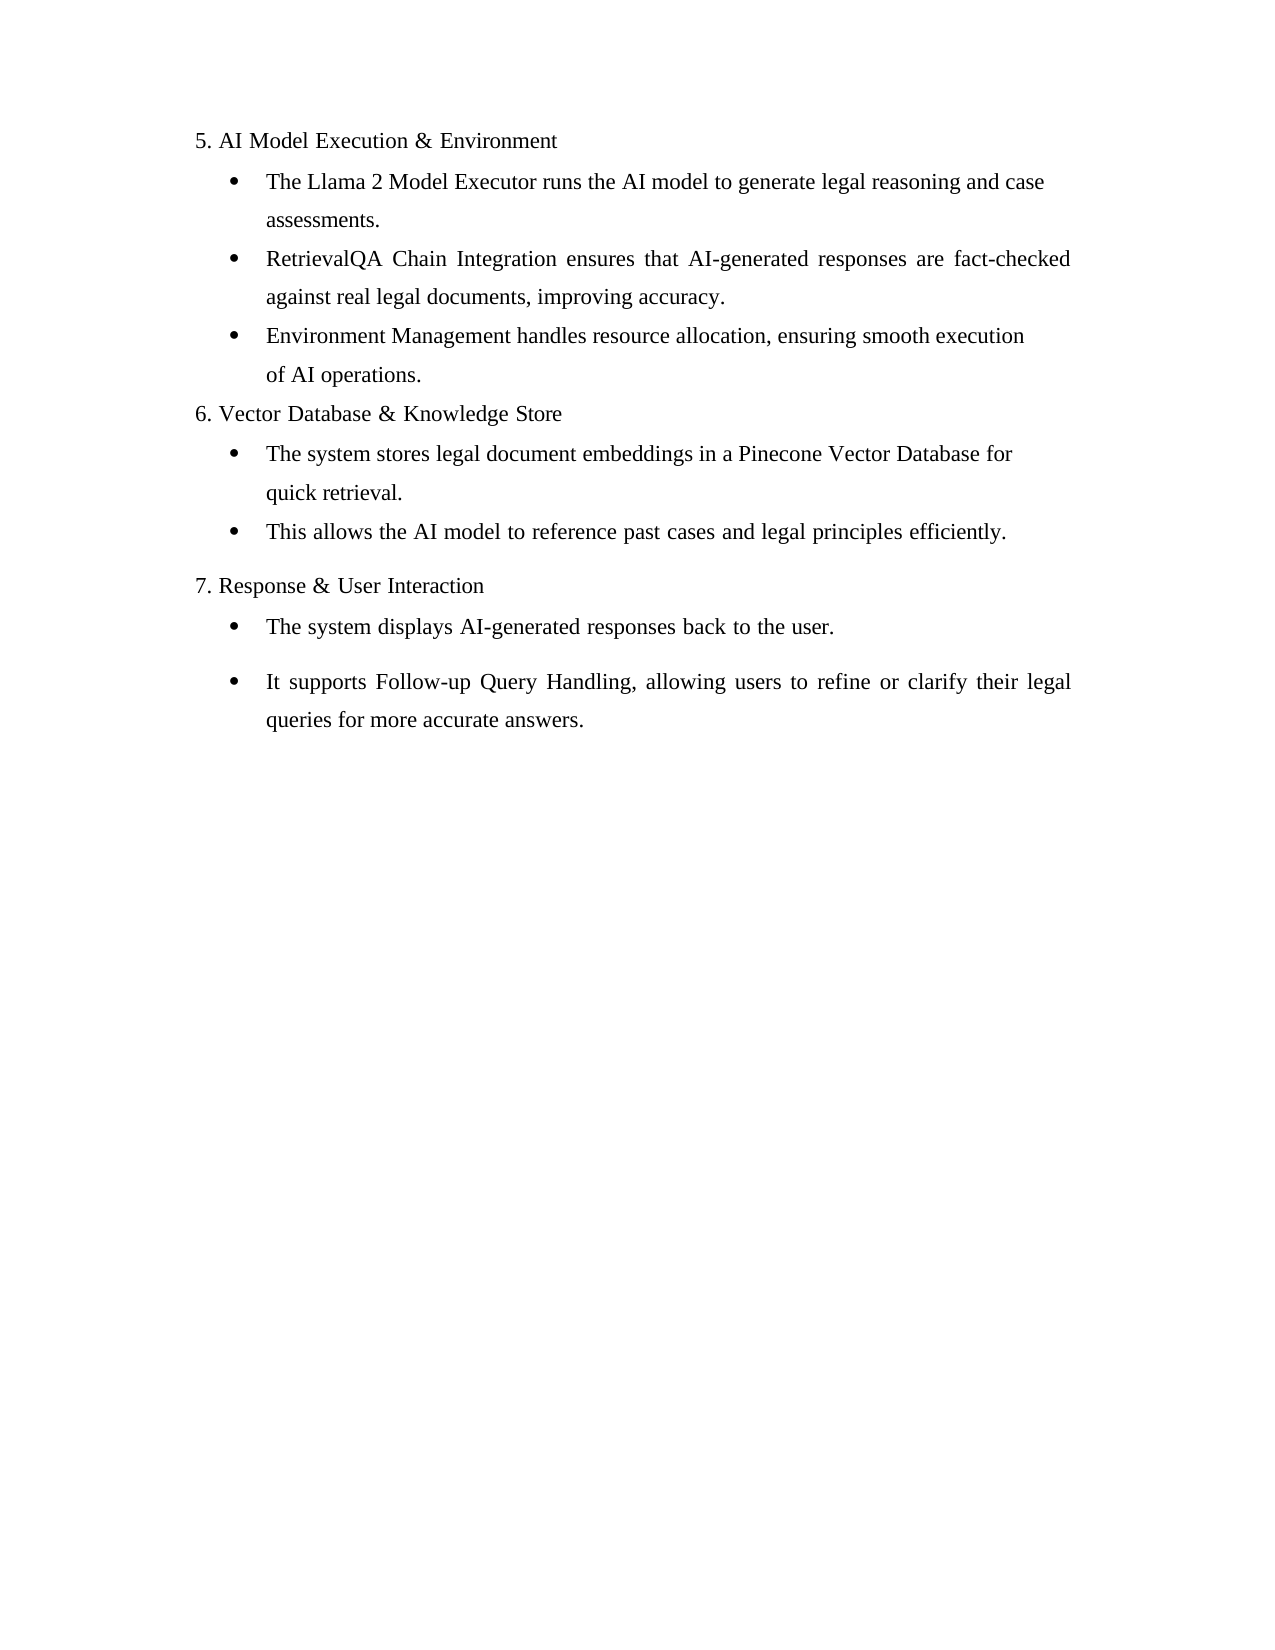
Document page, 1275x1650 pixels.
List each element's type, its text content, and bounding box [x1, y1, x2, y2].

list Environment Management handles resource allocation, ensuring smooth execution of AI operations. [230, 322, 1049, 387]
list The Llama 2 Model Executor runs the AI model to generate legal reasoning and case assessments. [230, 168, 1067, 232]
list RetrievalQA Chain Integration ensures that AI-generated responses are fact-checked against real legal documents, improving accuracy. [230, 245, 1075, 309]
list AI Model Execution & Environment [195, 127, 1275, 153]
list It supports Follow-up Query Handling, allowing users to refine or clarify their legal queries for more accurate answers. [230, 668, 1076, 733]
list Response & User Interaction [195, 572, 1275, 599]
list The system displays AI-generated responses back to the user. [230, 613, 1275, 639]
list Vector Database & Knowledge Store [195, 399, 1275, 426]
list The system stores legal document embeddings in a Pinecone Vector Database for quick retrieval. [230, 440, 1069, 505]
list This allows the AI model to reference past cases and legal principles efficiently. [230, 518, 1275, 544]
